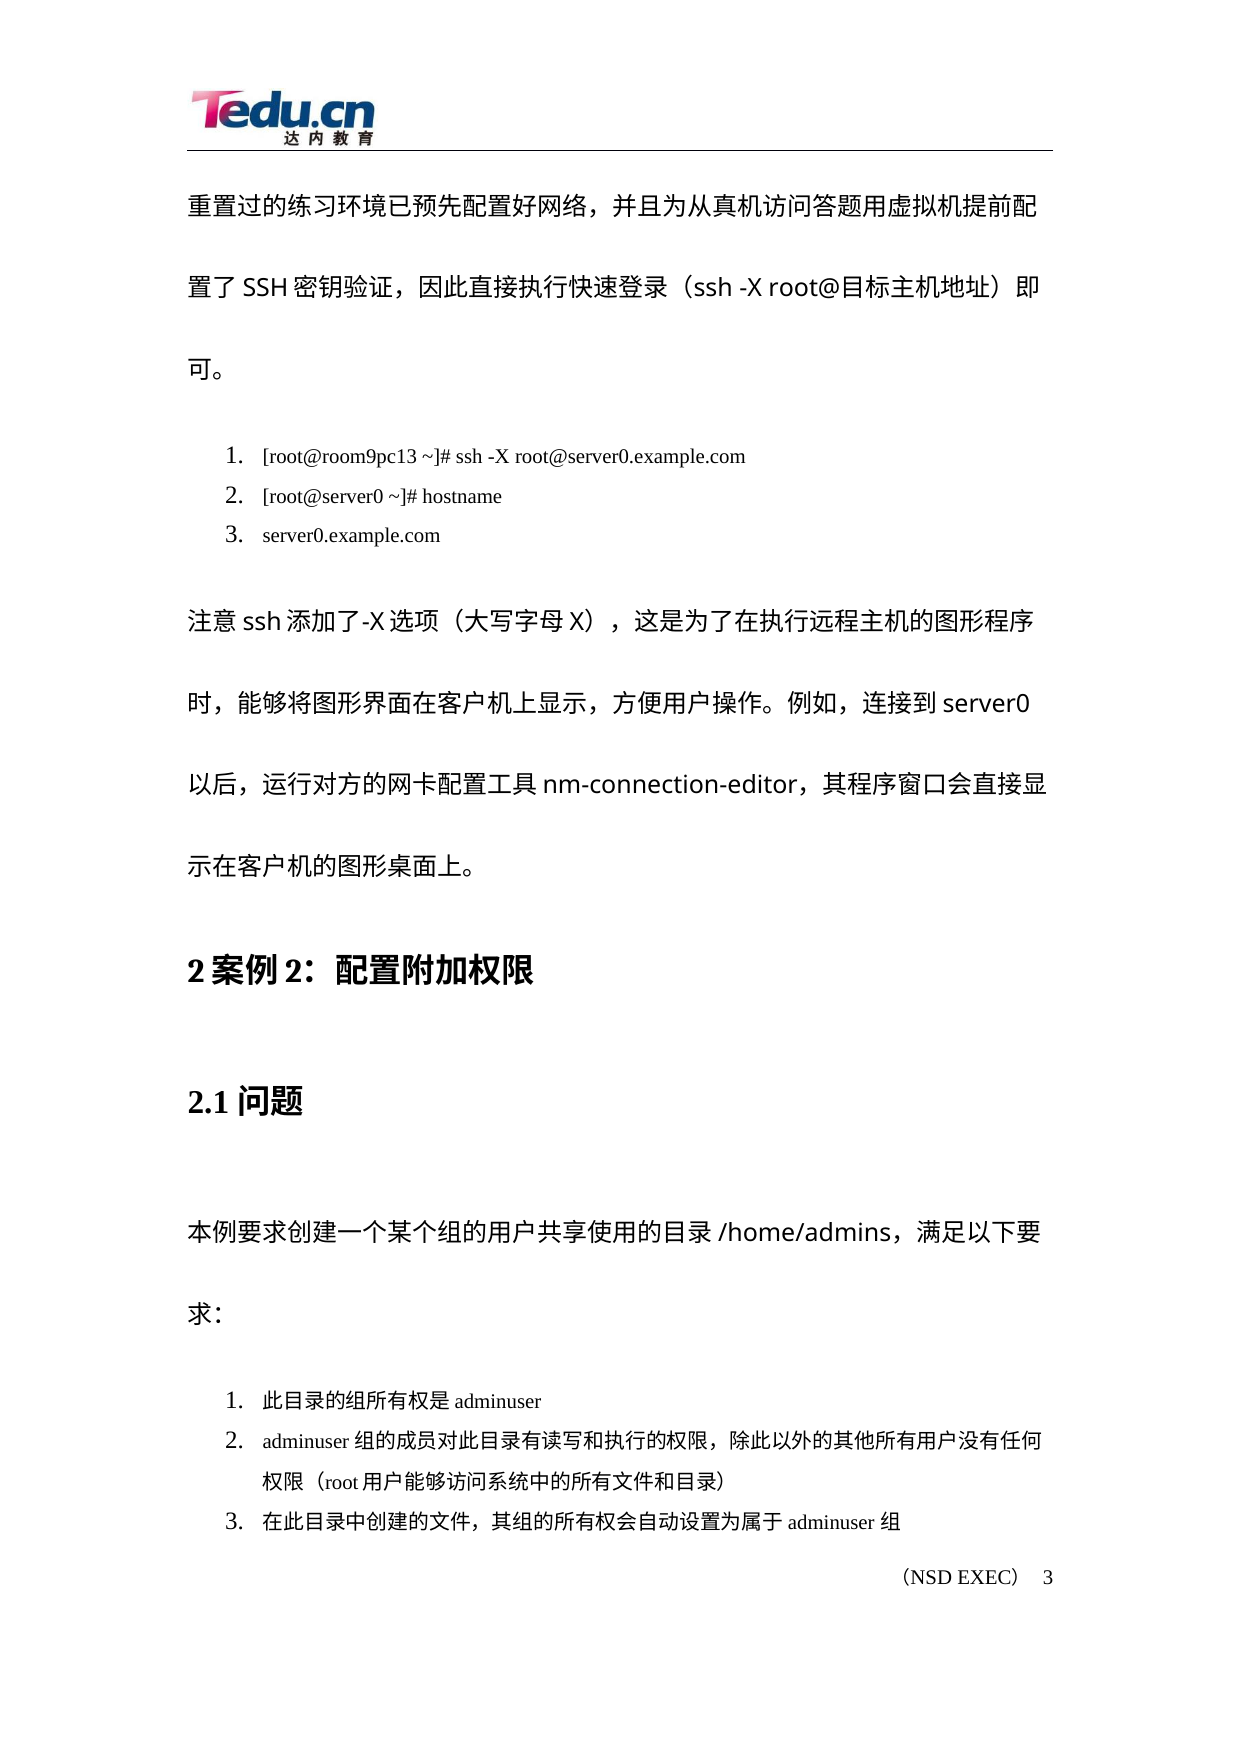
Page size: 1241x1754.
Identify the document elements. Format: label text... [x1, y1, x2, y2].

text 本例要求创建一个某个组的用户共享使用的目录 /home/admins，满足以下要求： [187, 1197, 1053, 1346]
list 在此目录中创建的文件，其组的所有权会自动设置为属于 adminuser 组 [225, 1503, 1053, 1537]
subtitle 2.1 问题 [187, 1064, 1053, 1132]
list server0.example.com [225, 517, 1053, 551]
list [root@server0 ~]# hostname [225, 477, 1053, 511]
list 此目录的组所有权是 adminuser [225, 1382, 1053, 1416]
list adminuser 组的成员对此目录有读写和执行的权限，除此以外的其他所有用户没有任何权限（root用户能够访问系统中的所有文件和目录） [225, 1422, 1053, 1497]
text 注意ssh添加了-X选项（大写字母X），这是为了在执行远程主机的图形程序时，能够将图形界面在客户机上显示，方便用户操作。例如，连接到server0以后，运行对方的网卡配置工具nm-connection-editor，其程序窗口会直接显示在客户机的图形桌面上。 [187, 586, 1053, 898]
text 重置过的练习环境已预先配置好网络，并且为从真机访问答题用虚拟机提前配置了SSH密钥验证，因此直接执行快速登录（ssh -X root@目标主机地址）即可。 [187, 170, 1053, 401]
subtitle 2 案例2：配置附加权限 [187, 934, 1053, 1002]
list [root@room9pc13 ~]# ssh -X root@server0.example.com [225, 438, 1053, 472]
picture [187, 88, 379, 148]
